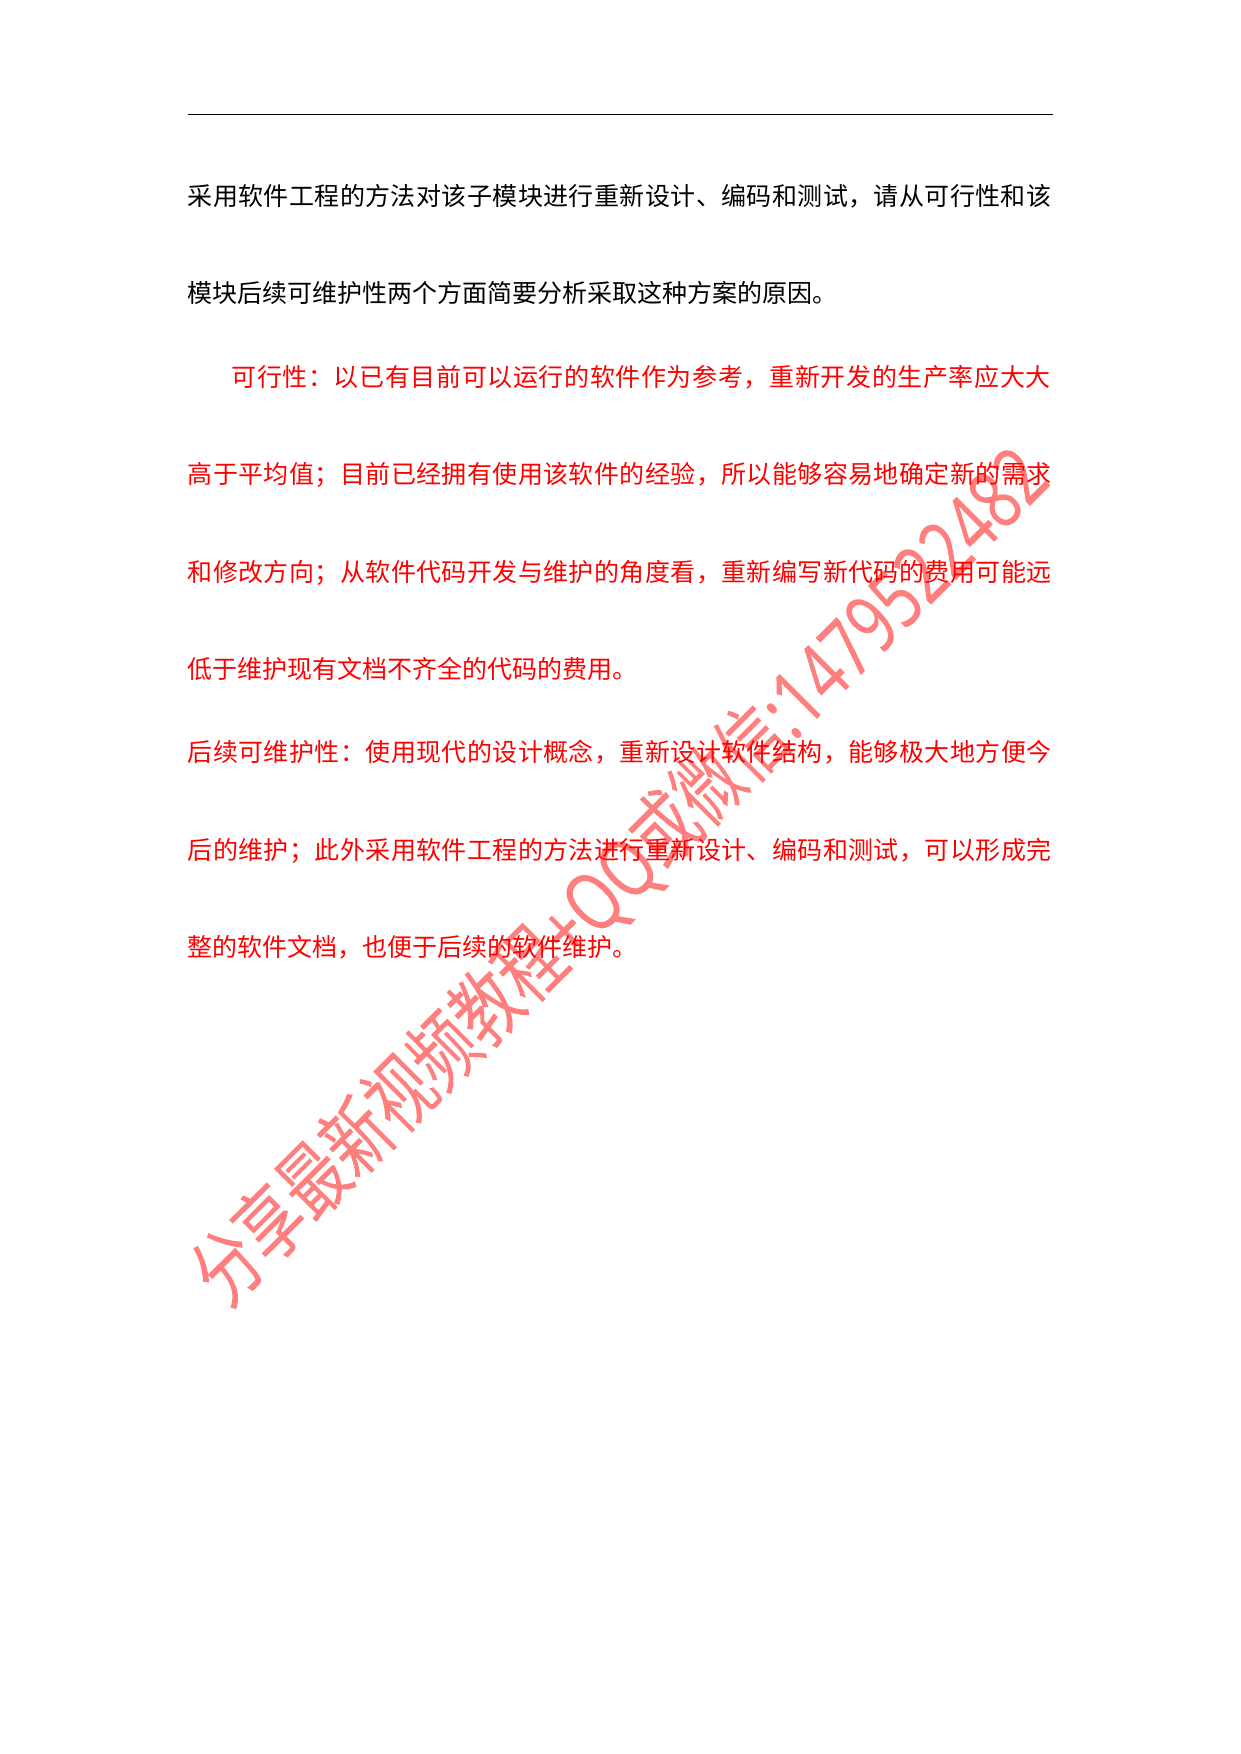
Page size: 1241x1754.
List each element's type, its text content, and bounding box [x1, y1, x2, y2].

text 可行性：以已有目前可以运行的软件作为参考，重新开发的生产率应大大高于平均值；目前已经拥有使用该软件的经验，所以能够容易地确定新的需求和修改方向；从软件代码开发与维护的角度看，重新编写新代码的费用可能远低于维护现有文档不齐全的代码的费用。 [187, 343, 1053, 700]
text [187, 162, 1053, 324]
text 后续可维护性：使用现代的设计概念，重新设计软件结构，能够极大地方便今后的维护；此外采用软件工程的方法进行重新设计、编码和测试，可以形成完整的软件文档，也便于后续的软件维护。 [187, 718, 1053, 978]
